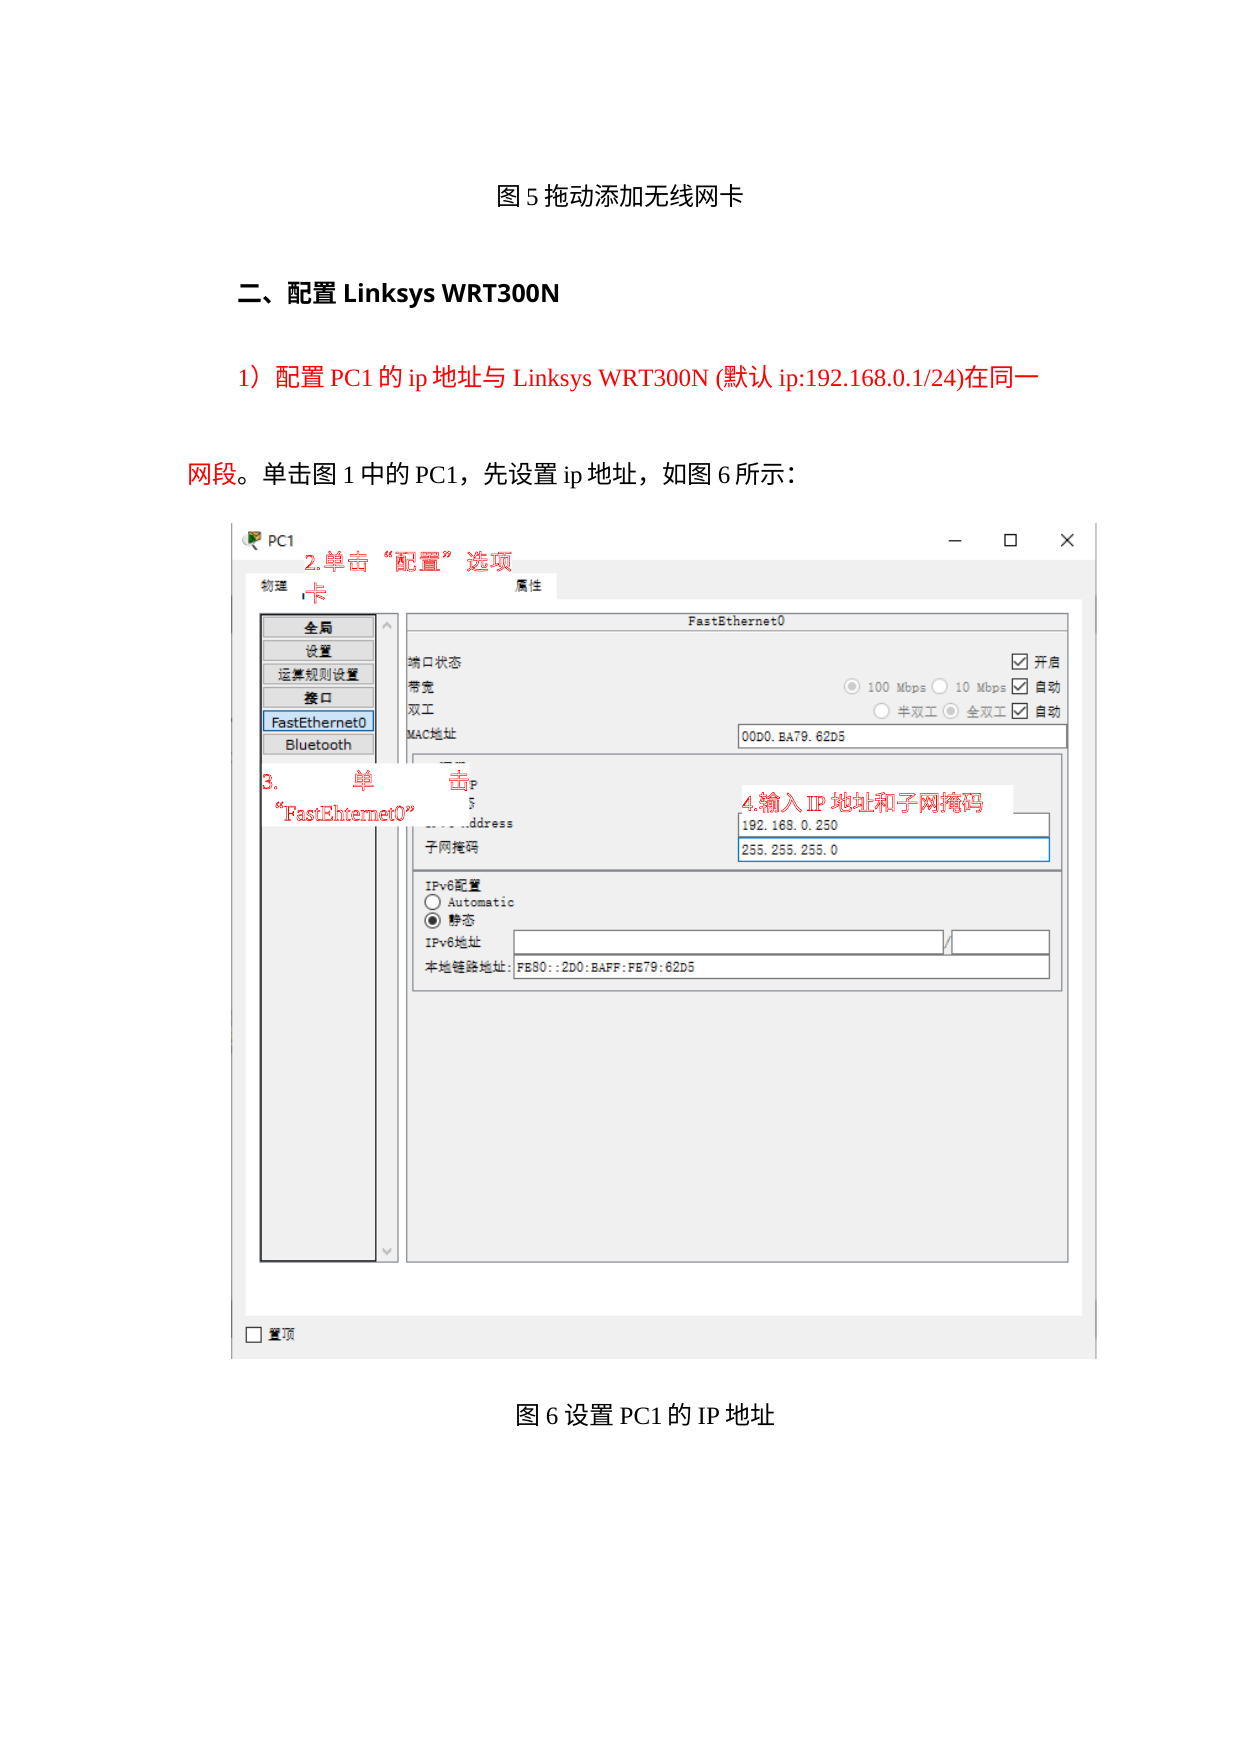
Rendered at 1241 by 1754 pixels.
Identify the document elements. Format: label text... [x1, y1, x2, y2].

text 1）配置PC1的ip地址与Linksys WRT300N (默认ip:192.168.0.1/24)在同一网段。单击图1中的PC1，先设置ip地址，如图6所示： [187, 343, 1053, 505]
picture [231, 523, 1097, 1359]
text 图5 拖动添加无线网卡 [187, 162, 1053, 227]
text 二、配置Linksys WRT300N [187, 259, 1053, 324]
text 图6 设置PC1的IP地址 [187, 1381, 1053, 1446]
